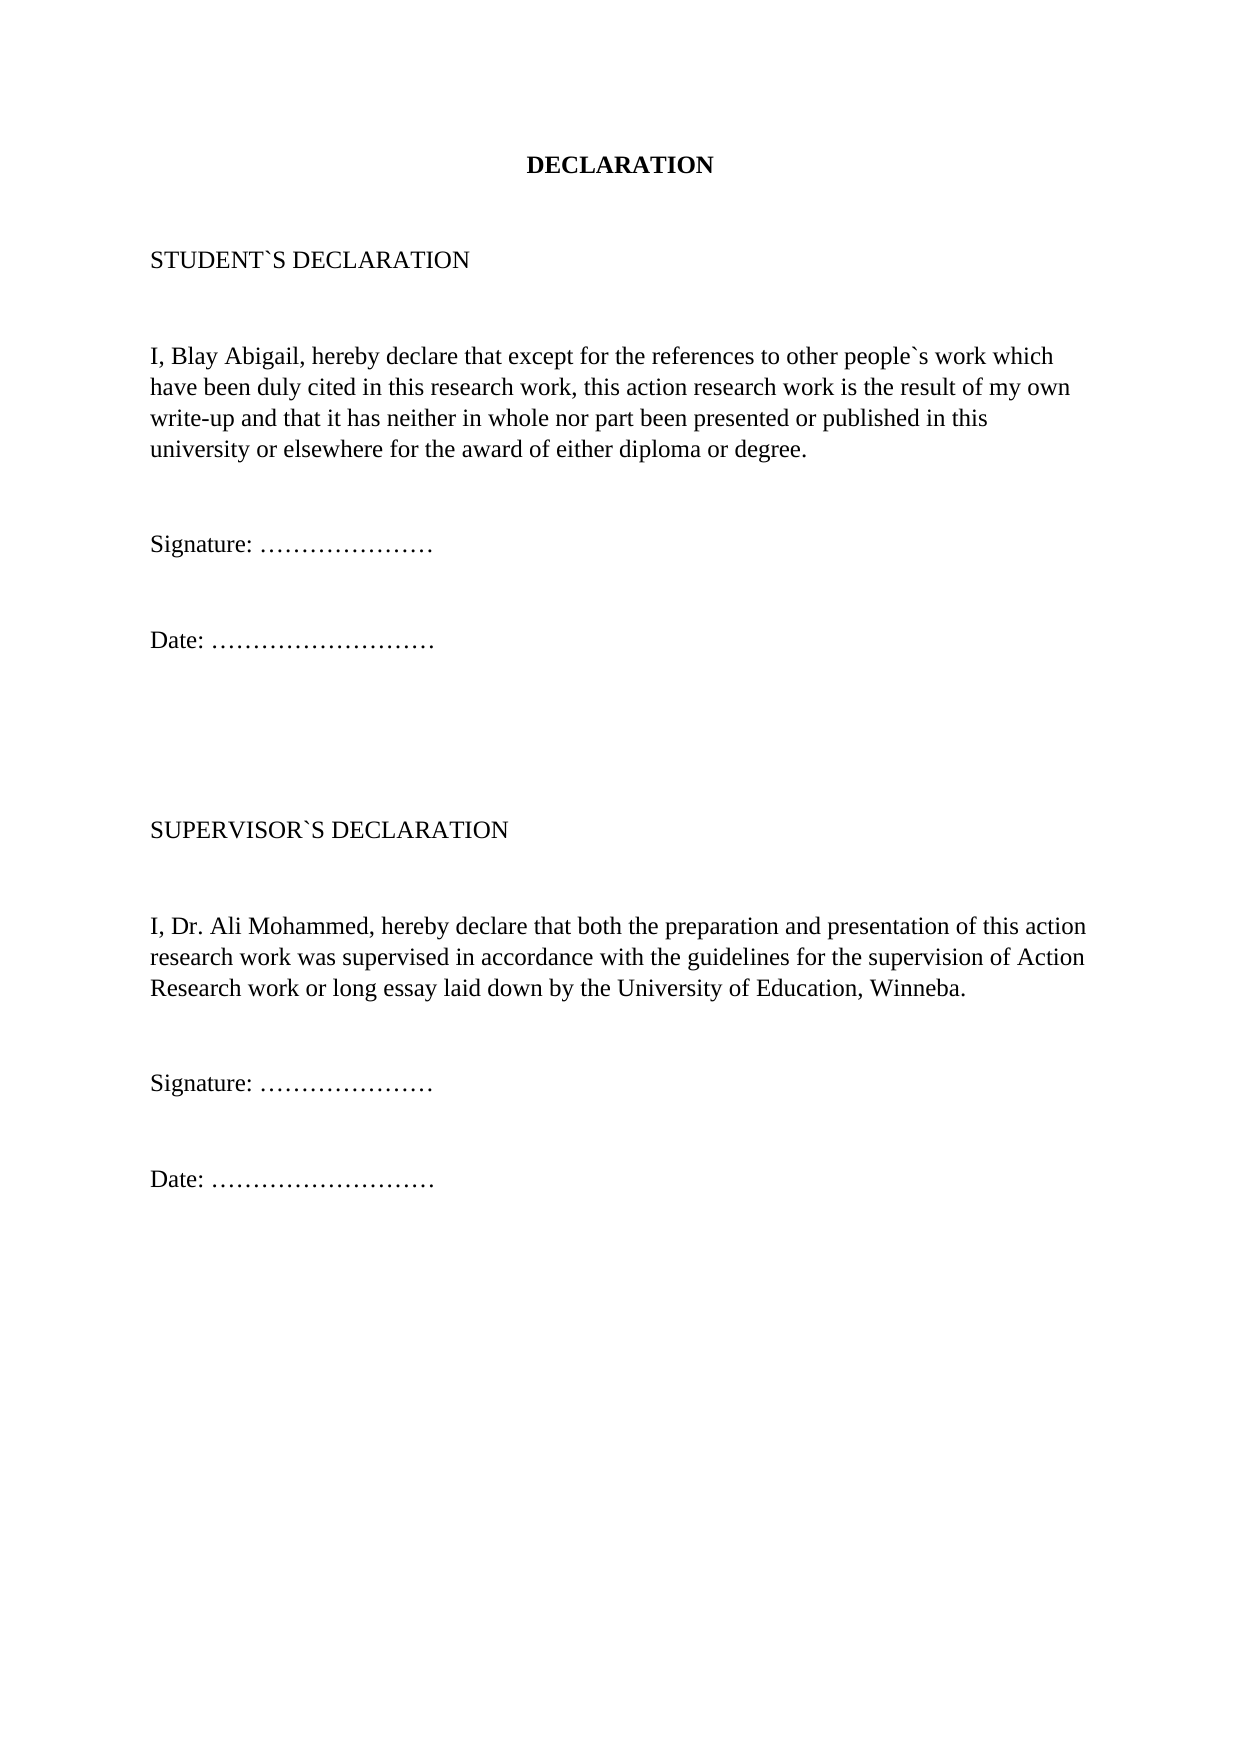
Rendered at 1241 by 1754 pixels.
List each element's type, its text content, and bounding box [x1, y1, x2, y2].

text Date: ……………………… [150, 625, 1090, 653]
text Signature: ………………… [150, 529, 1090, 558]
text I, Blay Abigail, hereby declare that except for the references to other people`s work which have been duly cited in this research work, this action research work is the result of my own write-up and that it has neither in whole nor part been presented or published in this university or elsewhere for the award of either diploma or degree. [150, 341, 1090, 463]
text Signature: ………………… [150, 1068, 1090, 1097]
text SUPERVISOR`S DECLARATION [150, 816, 1090, 844]
text STUDENT`S DECLARATION [150, 245, 1090, 274]
text Date: ……………………… [150, 1164, 1090, 1193]
text I, Dr. Ali Mohammed, hereby declare that both the preparation and presentation of this action research work was supervised in accordance with the guidelines for the supervision of Action Research work or long essay laid down by the University of Education, Winneba. [150, 911, 1090, 1002]
text DECLARATION [150, 150, 1090, 179]
